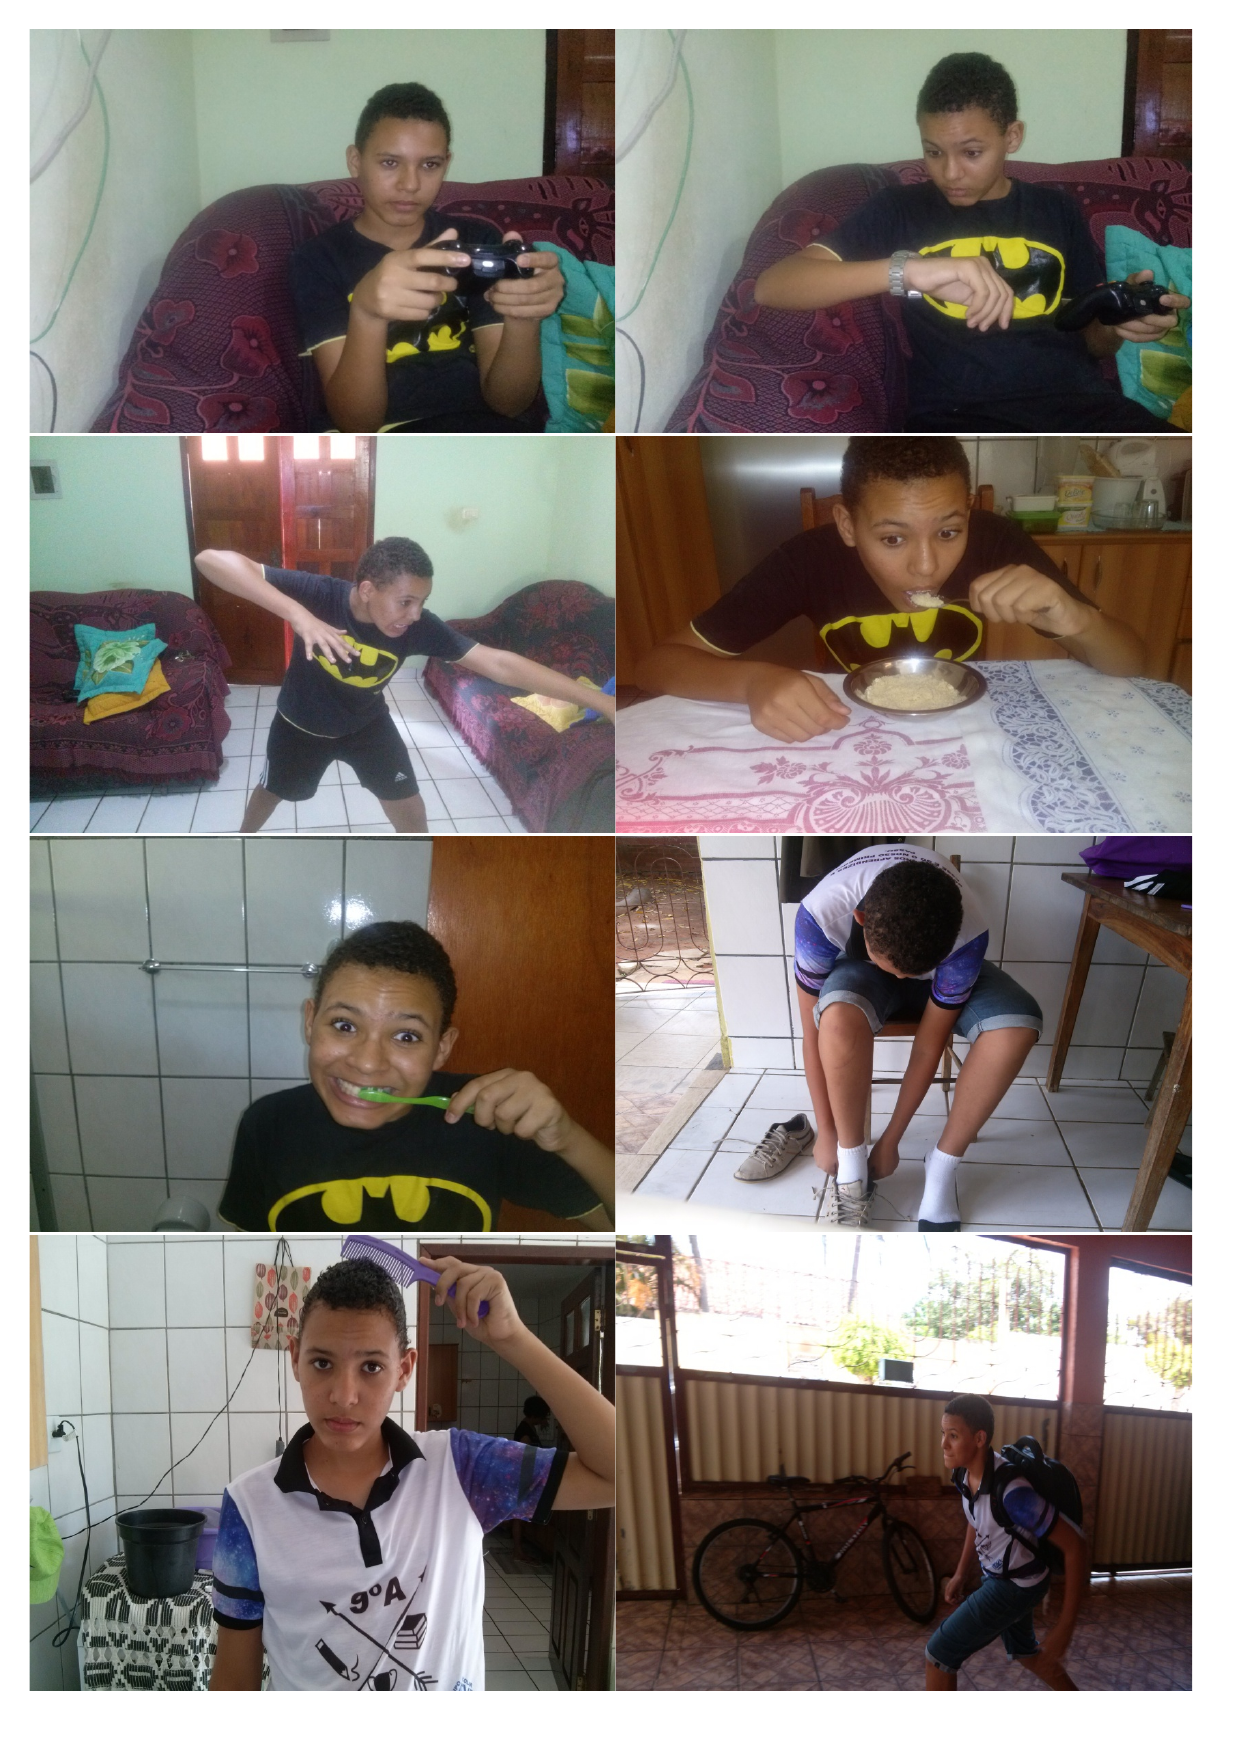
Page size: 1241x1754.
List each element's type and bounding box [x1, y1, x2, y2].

picture [29, 436, 1193, 833]
picture [29, 836, 1193, 1232]
picture [29, 29, 1193, 433]
picture [29, 1235, 1193, 1691]
